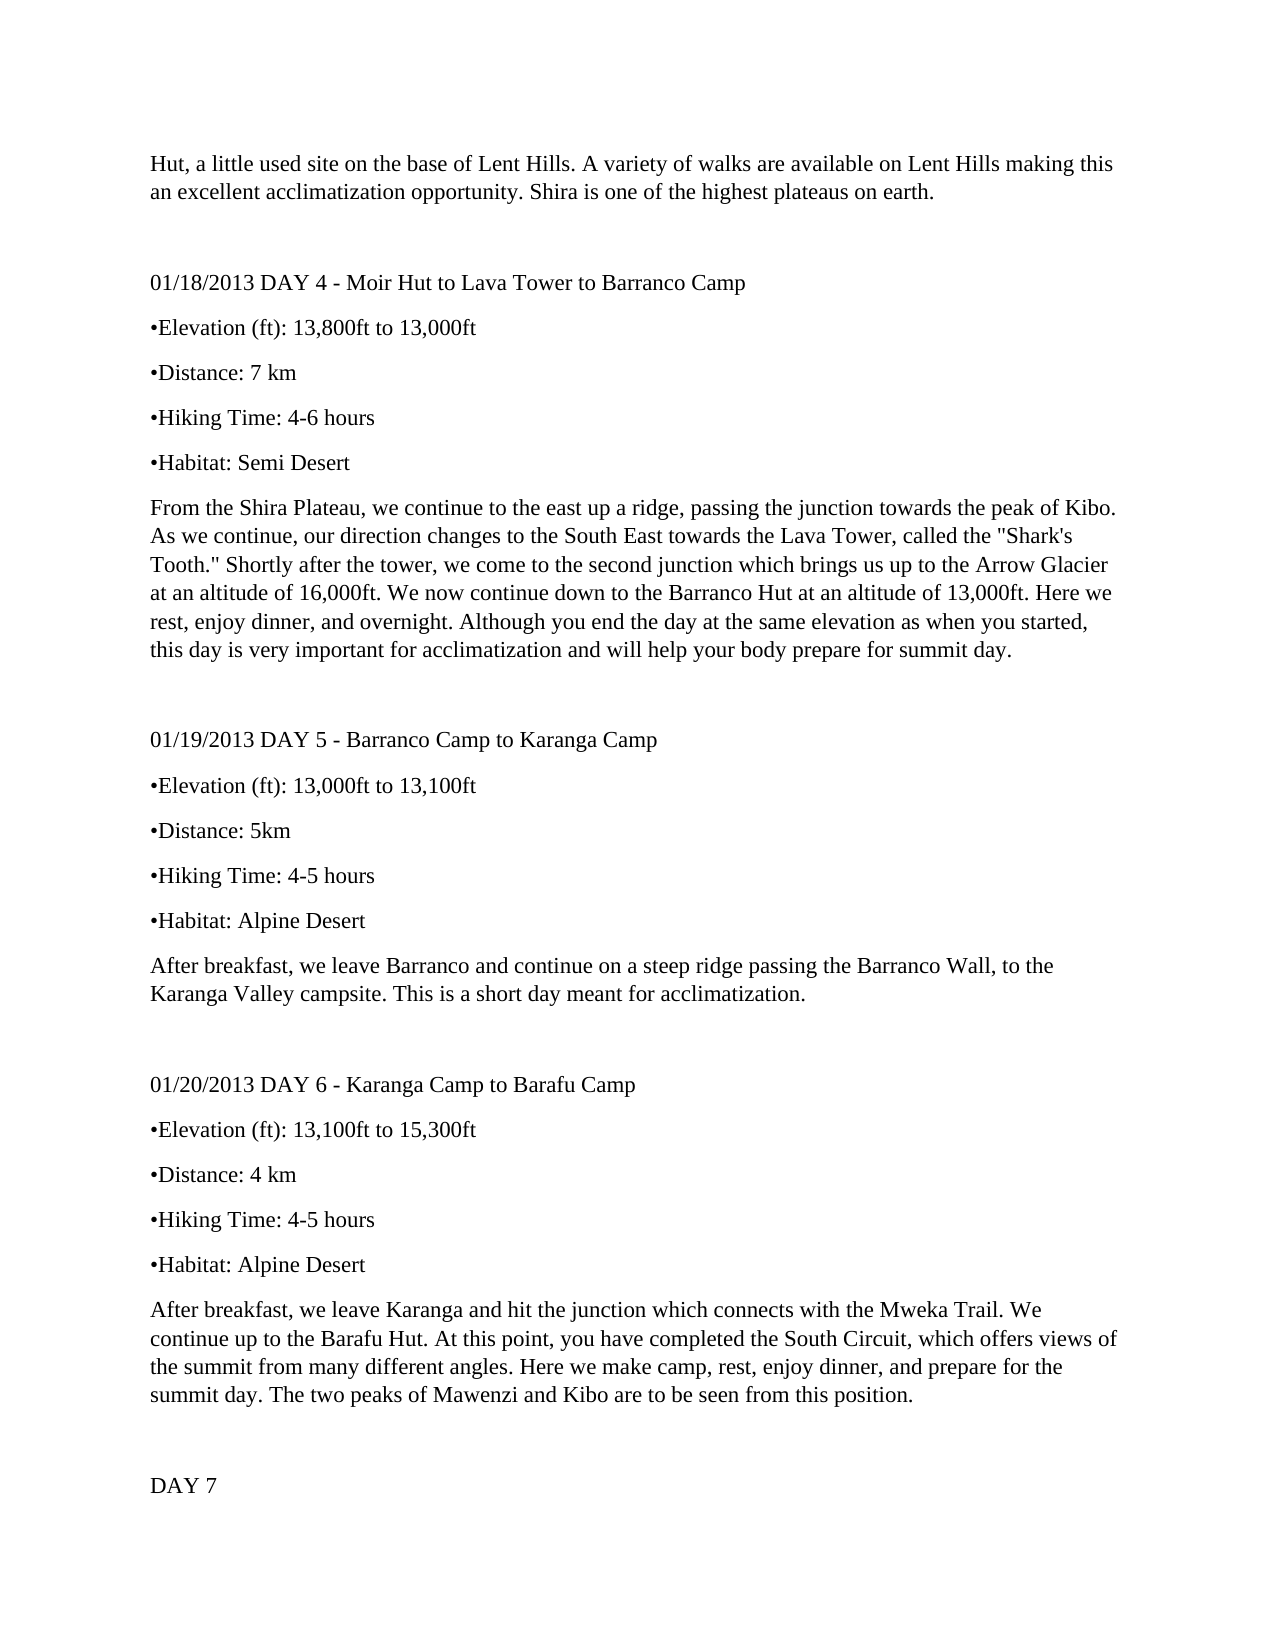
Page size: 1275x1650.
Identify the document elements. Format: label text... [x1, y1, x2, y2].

text 01/20/2013 DAY 6 - Karanga Camp to Barafu Camp [150, 1071, 1125, 1097]
text •Distance: 4 km [150, 1161, 1125, 1187]
text After breakfast, we leave Barranco and continue on a steep ridge passing the Barranco Wall, to the Karanga Valley campsite. This is a short day meant for acclimatization. [150, 952, 1125, 1007]
text •Habitat: Alpine Desert [150, 1251, 1125, 1277]
text DAY 7 [150, 1472, 1125, 1498]
text After breakfast, we leave Karanga and hit the junction which connects with the Mweka Trail. We continue up to the Barafu Hut. At this point, you have completed the South Circuit, which offers views of the summit from many different angles. Here we make camp, rest, enjoy dinner, and prepare for the summit day. The two peaks of Mawenzi and Kibo are to be seen from this position. [150, 1296, 1125, 1408]
text From the Shira Plateau, we continue to the east up a ridge, passing the junction towards the peak of Kibo. As we continue, our direction changes to the South East towards the Lava Tower, called the "Shark's Tooth." Shortly after the tower, we come to the second junction which brings us up to the Arrow Glacier at an altitude of 16,000ft. We now continue down to the Barranco Hut at an altitude of 13,000ft. Here we rest, enjoy dinner, and overnight. Although you end the day at the same elevation as when you started, this day is very important for acclimatization and will help your body prepare for summit day. [150, 494, 1125, 663]
text •Elevation (ft): 13,100ft to 15,300ft [150, 1116, 1125, 1142]
text 01/18/2013 DAY 4 - Moir Hut to Lava Tower to Barranco Camp [150, 269, 1125, 295]
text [150, 150, 1125, 205]
text 01/19/2013 DAY 5 - Barranco Camp to Karanga Camp [150, 727, 1125, 753]
text •Distance: 7 km [150, 359, 1125, 385]
text •Hiking Time: 4-5 hours [150, 1206, 1125, 1232]
text •Habitat: Semi Desert [150, 449, 1125, 475]
text •Distance: 5km [150, 817, 1125, 843]
text •Hiking Time: 4-6 hours [150, 404, 1125, 430]
text •Elevation (ft): 13,800ft to 13,000ft [150, 314, 1125, 340]
text •Hiking Time: 4-5 hours [150, 862, 1125, 888]
text •Elevation (ft): 13,000ft to 13,100ft [150, 772, 1125, 798]
text •Habitat: Alpine Desert [150, 907, 1125, 933]
